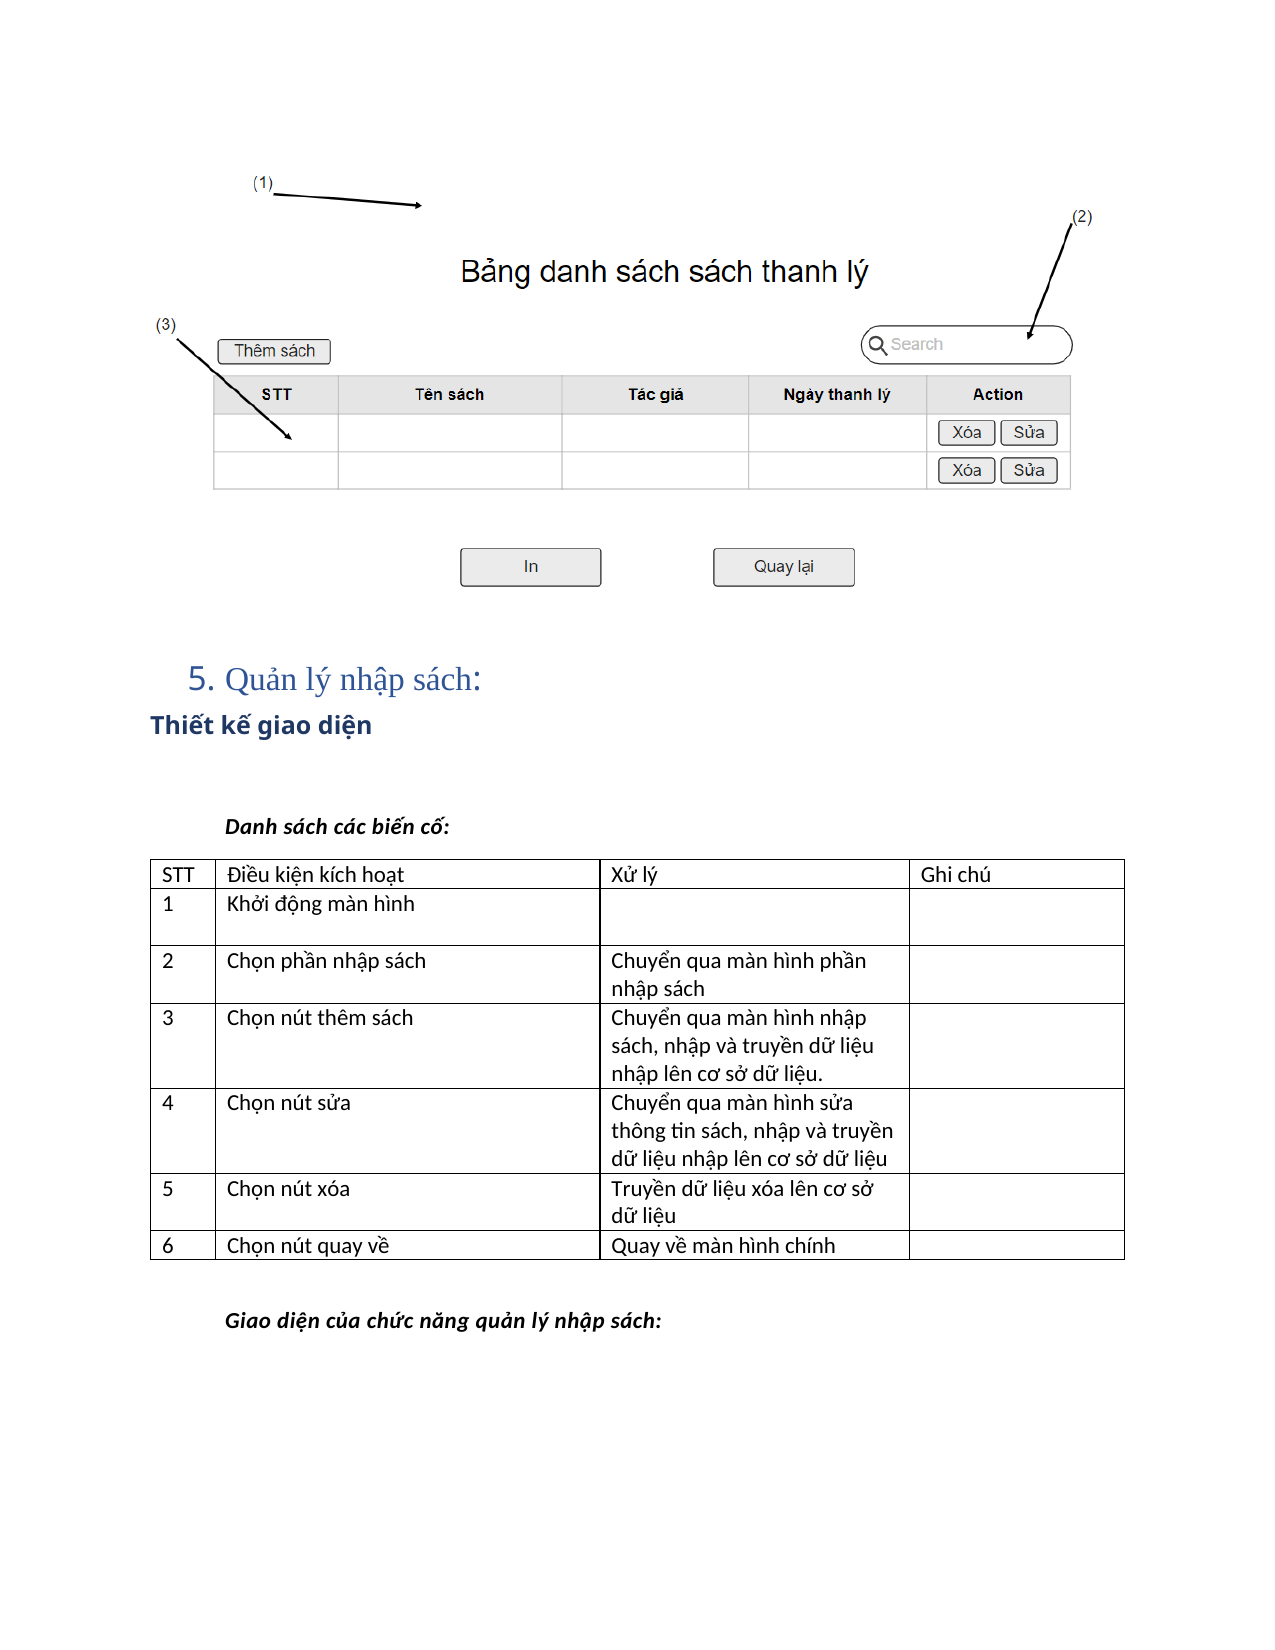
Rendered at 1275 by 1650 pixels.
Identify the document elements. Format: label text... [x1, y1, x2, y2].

table_cell 3 [151, 1004, 215, 1087]
table_cell [910, 1231, 1124, 1259]
table_cell 1 [151, 889, 215, 945]
table_cell 2 [151, 946, 215, 1002]
table_cell Chuyển qua màn hình sửa thông tin sách, nhập và truyền dữ liệu nhập lên cơ sở dữ liệu [601, 1089, 909, 1173]
table_header STT [151, 860, 215, 888]
subtitle Thiết kế giao diện [150, 708, 1125, 742]
table_cell [910, 1089, 1124, 1173]
table_cell 6 [151, 1231, 215, 1259]
table_cell [910, 889, 1124, 945]
table_cell Chọn nút thêm sách [216, 1004, 599, 1087]
table_cell Chuyển qua màn hình phần nhập sách [601, 946, 909, 1002]
table_cell Truyền dữ liệu xóa lên cơ sở dữ liệu [601, 1174, 909, 1230]
picture [150, 150, 1124, 628]
table_cell [601, 889, 909, 945]
table_cell Chọn nút sửa [216, 1089, 599, 1173]
subtitle Quản lý nhập sách: [187, 655, 1125, 700]
table_header Xử lý [601, 860, 909, 888]
table_cell Chuyển qua màn hình nhập sách, nhập và truyền dữ liệu nhập lên cơ sở dữ liệu. [601, 1004, 909, 1087]
table_header Điều kiện kích hoạt [216, 860, 599, 888]
list Danh sách các biến cố: [225, 812, 1125, 840]
text Giao diện của chức năng quản lý nhập sách: [150, 1307, 1125, 1335]
table_header Ghi chú [910, 860, 1124, 888]
table_cell [910, 946, 1124, 1002]
table_cell [910, 1004, 1124, 1087]
table_cell 5 [151, 1174, 215, 1230]
table_cell Quay về màn hình chính [601, 1231, 909, 1259]
table_cell Chọn phần nhập sách [216, 946, 599, 1002]
table_cell 4 [151, 1089, 215, 1173]
table_cell [910, 1174, 1124, 1230]
table_cell Chọn nút quay về [216, 1231, 599, 1259]
table_cell Khởi động màn hình [216, 889, 599, 945]
table_cell Chọn nút xóa [216, 1174, 599, 1230]
